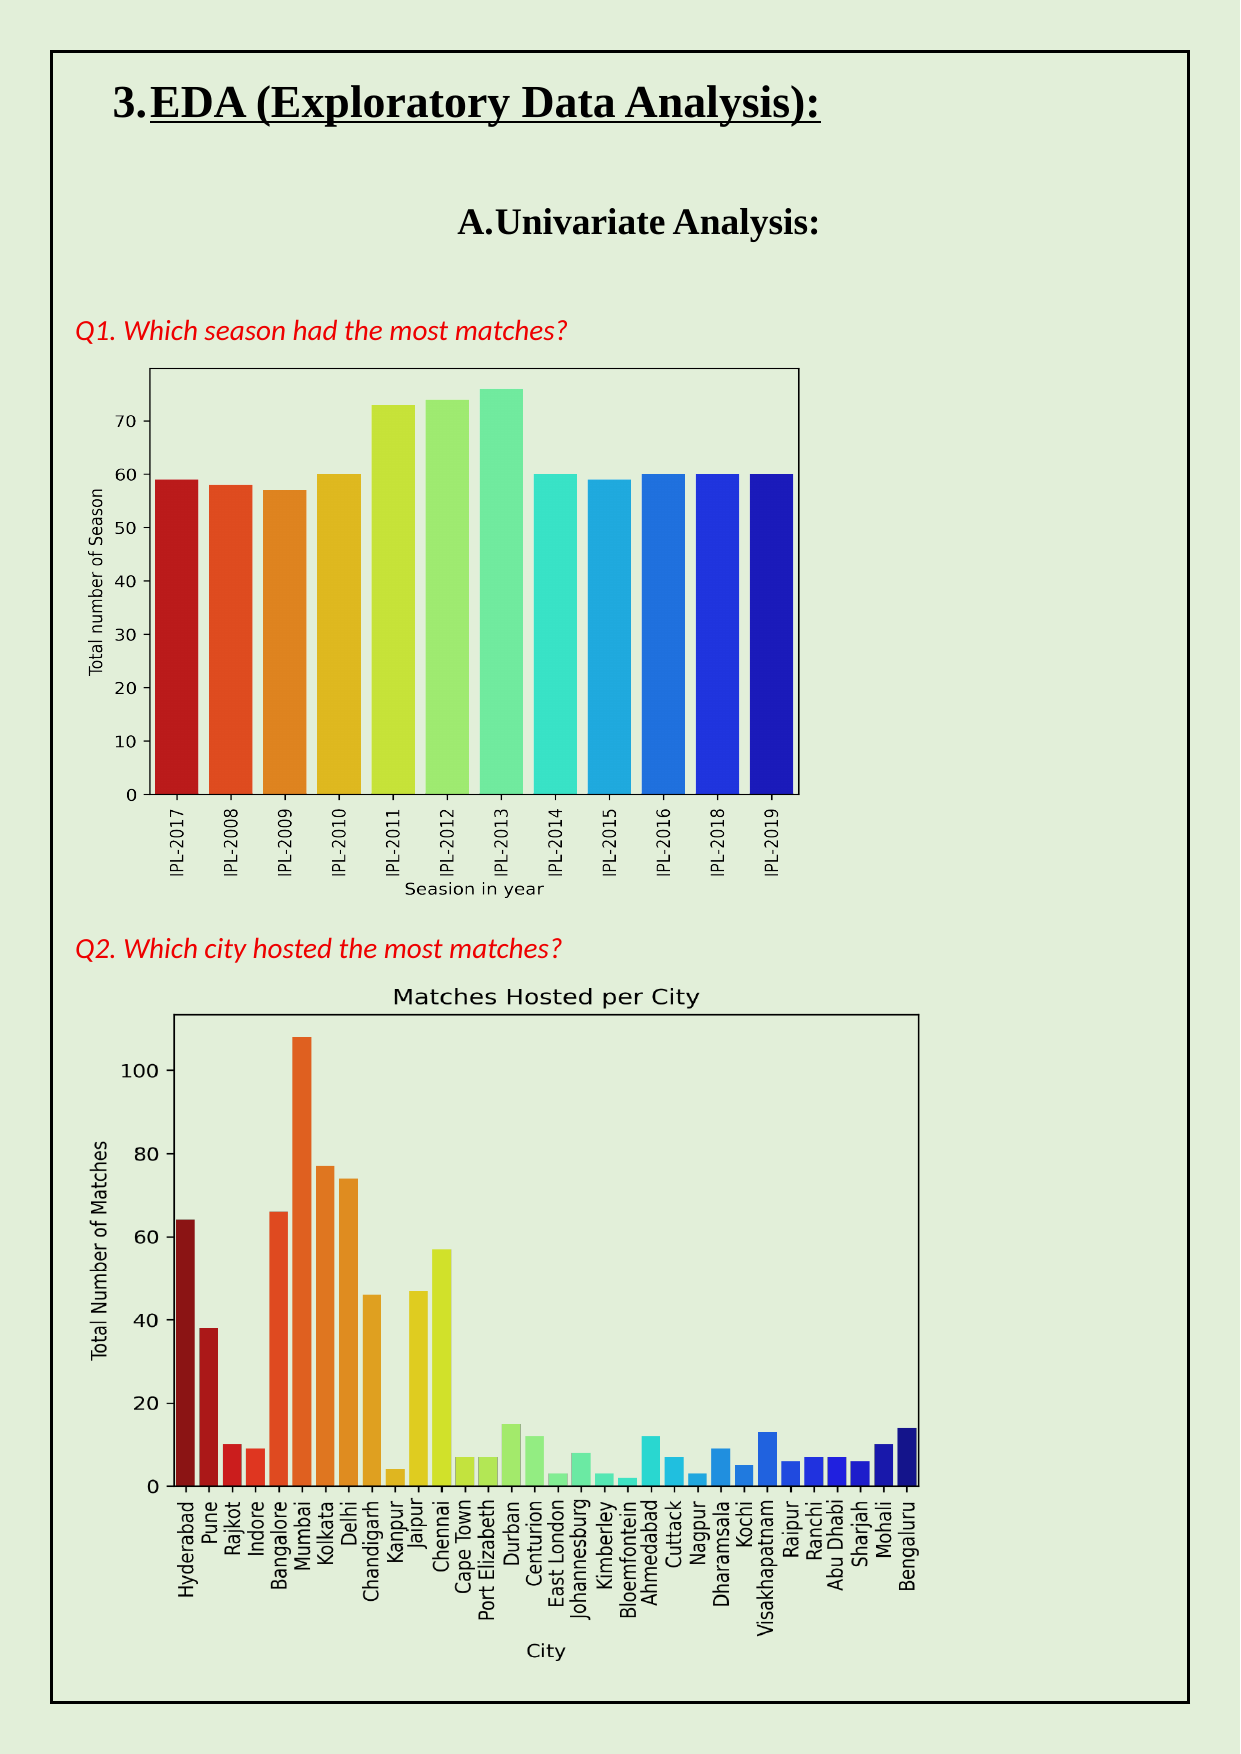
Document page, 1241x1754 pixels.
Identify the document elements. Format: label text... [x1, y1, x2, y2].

subtitle Q2. Which city hosted the most matches? [75, 930, 1165, 966]
subtitle EDA (Exploratory Data Analysis): [112, 75, 1165, 128]
picture [75, 357, 811, 909]
picture [75, 975, 933, 1673]
subtitle Q1. Which season had the most matches? [75, 312, 1165, 348]
subtitle Univariate Analysis: [112, 199, 1165, 242]
